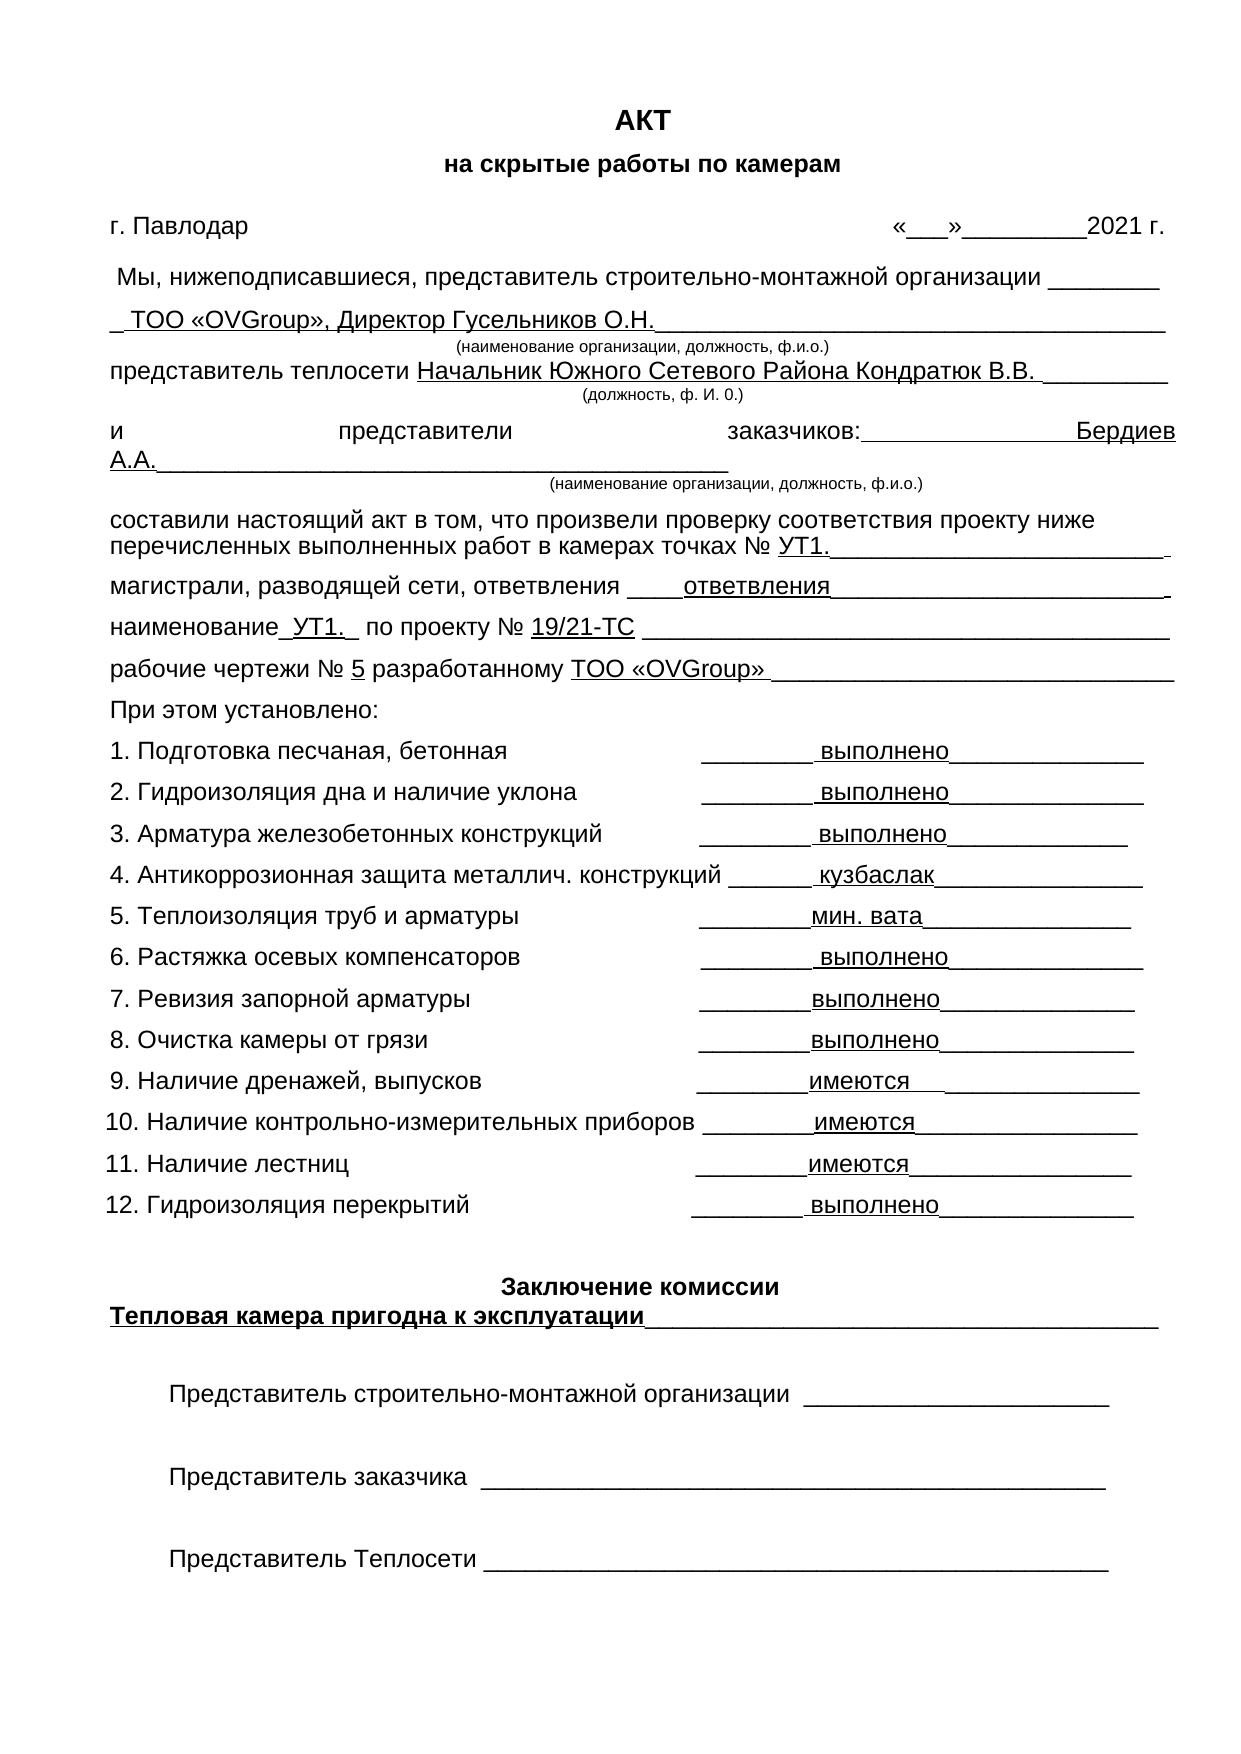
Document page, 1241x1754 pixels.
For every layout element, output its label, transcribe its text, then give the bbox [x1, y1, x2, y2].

text наименование_УТ1._ по проекту № 19/21-ТС ______________________________________ [109, 612, 1176, 641]
text Тепловая камера пригодна к эксплуатации_____________________________________ [109, 1301, 1176, 1330]
text и представители заказчиков: Бердиев А.А.__________________________________________ [109, 416, 1176, 474]
text 4. Антикоррозионная защита металлич. конструкций ______ кузбаслак_______________ [109, 860, 1176, 889]
text Заключение комиссии [105, 1272, 1176, 1301]
text Представитель заказчика _____________________________________________ [109, 1461, 1176, 1490]
text на скрытые работы по камерам [109, 148, 1176, 177]
text Представитель строительно-монтажной организации ______________________ [109, 1379, 1176, 1408]
text г. Павлодар «___»_________2021 г. [109, 211, 1176, 239]
text представитель теплосети Начальник Южного Сетевого Района Кондратюк В.В. _________ [109, 356, 1176, 384]
text (должность, ф. И. 0.) [109, 384, 1176, 404]
text АКТ [109, 102, 1176, 136]
text 8. Очистка камеры от грязи ________выполнено______________ [109, 1025, 1176, 1054]
text При этом установлено: [109, 695, 1176, 724]
text 11. Наличие лестниц ________имеются________________ [105, 1149, 1176, 1177]
text 3. Арматура железобетонных конструкций ________ выполнено_____________ [109, 819, 1176, 847]
text (наименование организации, должность, ф.и.о.) [484, 474, 1176, 493]
text 7. Ревизия запорной арматуры ________выполнено______________ [109, 984, 1176, 1012]
text составили настоящий акт в том, что произвели проверку соответствия проекту ниже перечисленных выполненных работ в камерах точках № УТ1.________________________ [109, 507, 1176, 559]
text Мы, нижеподписавшиеся, представитель строительно-монтажной организации ________ _ ТОО «OVGroup», Директор Гусельников О.Н._____________________________________ [109, 252, 1172, 337]
text (наименование организации, должность, ф.и.о.) [109, 337, 1176, 356]
text 2. Гидроизоляция дна и наличие уклона ________ выполнено______________ [109, 777, 1176, 806]
text 9. Наличие дренажей, выпусков ________имеются ______________ [109, 1066, 1176, 1095]
text 5. Теплоизоляция труб и арматуры ________мин. вата_______________ [109, 901, 1176, 930]
text 12. Гидроизоляция перекрытий ________ выполнено______________ [105, 1190, 1176, 1219]
text 10. Наличие контрольно-измерительных приборов ________имеются________________ [105, 1107, 1176, 1136]
text магистрали, разводящей сети, ответвления ____ответвления________________________ [109, 574, 1176, 600]
text рабочие чертежи № 5 разработанному ТОО «OVGroup» _____________________________ [109, 654, 1176, 682]
text Представитель Теплосети _____________________________________________ [109, 1544, 1176, 1573]
text 6. Растяжка осевых компенсаторов ________ выполнено______________ [109, 942, 1176, 971]
text 1. Подготовка песчаная, бетонная ________ выполнено______________ [109, 736, 1176, 765]
